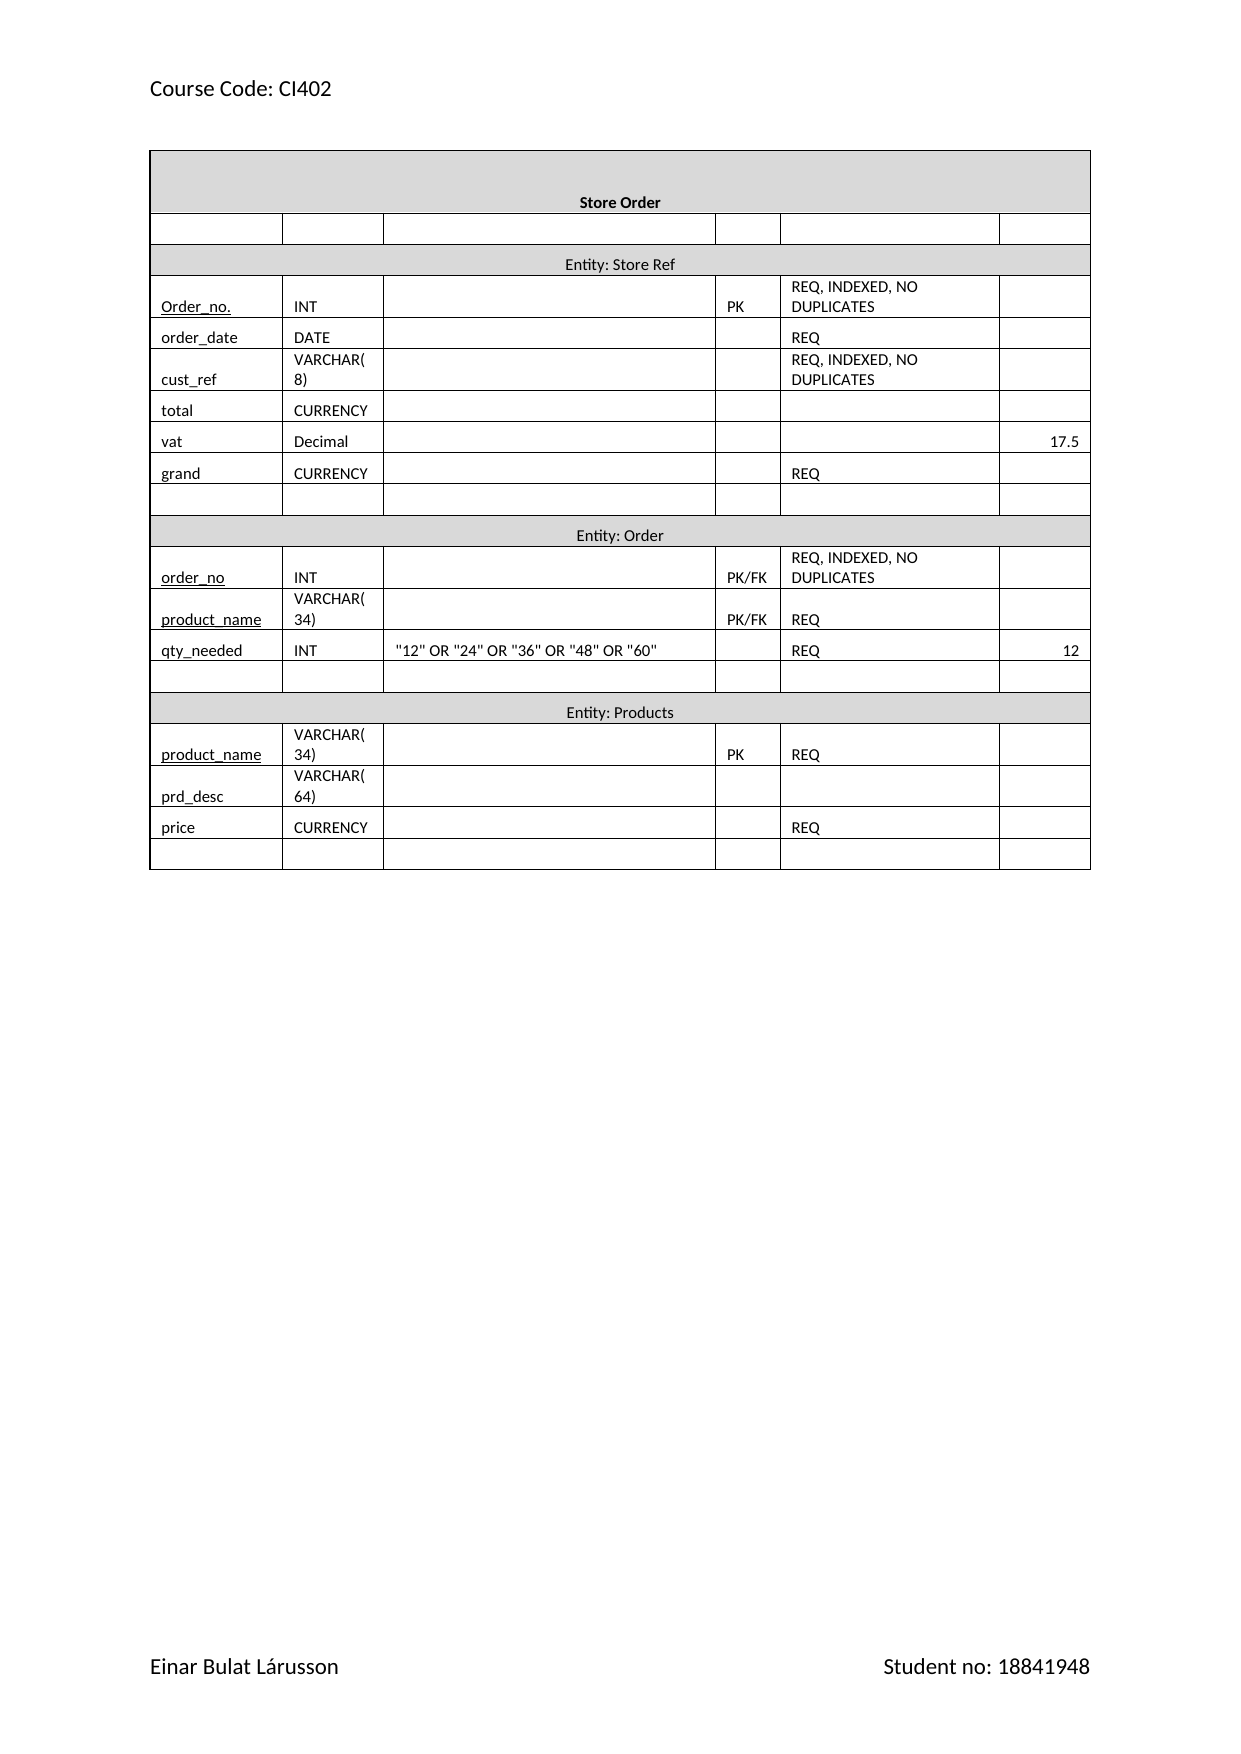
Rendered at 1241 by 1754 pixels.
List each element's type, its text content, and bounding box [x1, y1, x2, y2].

table_cell [151, 839, 282, 869]
table_cell VARCHAR(64) [283, 766, 383, 806]
table_cell [1000, 453, 1090, 483]
table_cell [384, 214, 715, 244]
table_cell Decimal [283, 422, 383, 452]
table_cell CURRENCY [283, 453, 383, 483]
table_cell REQ, INDEXED, NO DUPLICATES [781, 349, 999, 389]
table_cell [781, 214, 999, 244]
table_cell PK/FK [716, 547, 780, 587]
table_cell Store Order [151, 151, 1090, 212]
table_cell [283, 839, 383, 869]
table_cell [1000, 589, 1090, 629]
table_cell [716, 484, 780, 514]
table_cell [1000, 214, 1090, 244]
table_cell [716, 807, 780, 837]
table_cell [781, 391, 999, 421]
table_cell [716, 214, 780, 244]
table_cell order_date [151, 318, 282, 348]
table_cell REQ [781, 589, 999, 629]
table_cell CURRENCY [283, 807, 383, 837]
table_cell [384, 724, 715, 764]
table_cell [781, 839, 999, 869]
table_cell [384, 547, 715, 587]
table_cell cust_ref [151, 349, 282, 389]
table_cell VARCHAR(34) [283, 589, 383, 629]
table_cell [716, 349, 780, 389]
table_cell [1000, 839, 1090, 869]
table_cell Entity: Products [151, 693, 1090, 723]
table_cell grand [151, 453, 282, 483]
table_cell [151, 484, 282, 514]
table_cell [1000, 484, 1090, 514]
table_cell [1000, 391, 1090, 421]
table_cell [781, 766, 999, 806]
table_cell INT [283, 547, 383, 587]
table_cell [151, 214, 282, 244]
table_cell total [151, 391, 282, 421]
table_cell VARCHAR(8) [283, 349, 383, 389]
table_cell [384, 661, 715, 692]
table_cell [384, 453, 715, 483]
table_cell [1000, 318, 1090, 348]
table_cell product_name [151, 724, 282, 764]
table_cell PK/FK [716, 589, 780, 629]
table_cell [716, 453, 780, 483]
table_cell "12" OR "24" OR "36" OR "48" OR "60" [384, 630, 715, 660]
table_cell [384, 349, 715, 389]
table_cell [283, 214, 383, 244]
table_cell order_no [151, 547, 282, 587]
table_cell REQ [781, 630, 999, 660]
table_cell [384, 318, 715, 348]
table_cell [283, 484, 383, 514]
table_cell Entity: Order [151, 516, 1090, 546]
table_cell [716, 766, 780, 806]
table_cell Entity: Store Ref [151, 245, 1090, 275]
table_cell CURRENCY [283, 391, 383, 421]
table_cell qty_needed [151, 630, 282, 660]
table_cell [716, 630, 780, 660]
table_cell REQ [781, 807, 999, 837]
table_cell [716, 422, 780, 452]
table_cell [781, 484, 999, 514]
table_cell [384, 839, 715, 869]
table_cell [384, 484, 715, 514]
table_cell product_name [151, 589, 282, 629]
table_cell [781, 422, 999, 452]
table_cell [716, 318, 780, 348]
table_cell PK [716, 276, 780, 317]
table_cell [716, 391, 780, 421]
table_cell REQ, INDEXED, NO DUPLICATES [781, 547, 999, 587]
table_cell [1000, 349, 1090, 389]
table_cell [384, 589, 715, 629]
table_cell [384, 766, 715, 806]
table_cell 12 [1000, 630, 1090, 660]
table_cell [1000, 661, 1090, 692]
table_cell price [151, 807, 282, 837]
table_cell REQ [781, 724, 999, 764]
table_cell [1000, 276, 1090, 317]
table_cell [1000, 547, 1090, 587]
table_cell [384, 422, 715, 452]
table_cell [384, 807, 715, 837]
table_cell [716, 839, 780, 869]
table_cell [384, 276, 715, 317]
table_cell [283, 661, 383, 692]
table_cell DATE [283, 318, 383, 348]
table_cell [1000, 766, 1090, 806]
table_cell prd_desc [151, 766, 282, 806]
table_cell REQ, INDEXED, NO DUPLICATES [781, 276, 999, 317]
table_cell [1000, 807, 1090, 837]
table_cell [151, 661, 282, 692]
table_cell Order_no. [151, 276, 282, 317]
table_cell INT [283, 630, 383, 660]
table_cell REQ [781, 453, 999, 483]
table_cell PK [716, 724, 780, 764]
table_cell REQ [781, 318, 999, 348]
table_cell [1000, 724, 1090, 764]
table_cell vat [151, 422, 282, 452]
table_cell [384, 391, 715, 421]
table_cell VARCHAR(34) [283, 724, 383, 764]
table_cell [716, 661, 780, 692]
table_cell 17.5 [1000, 422, 1090, 452]
table_cell INT [283, 276, 383, 317]
table_cell [781, 661, 999, 692]
